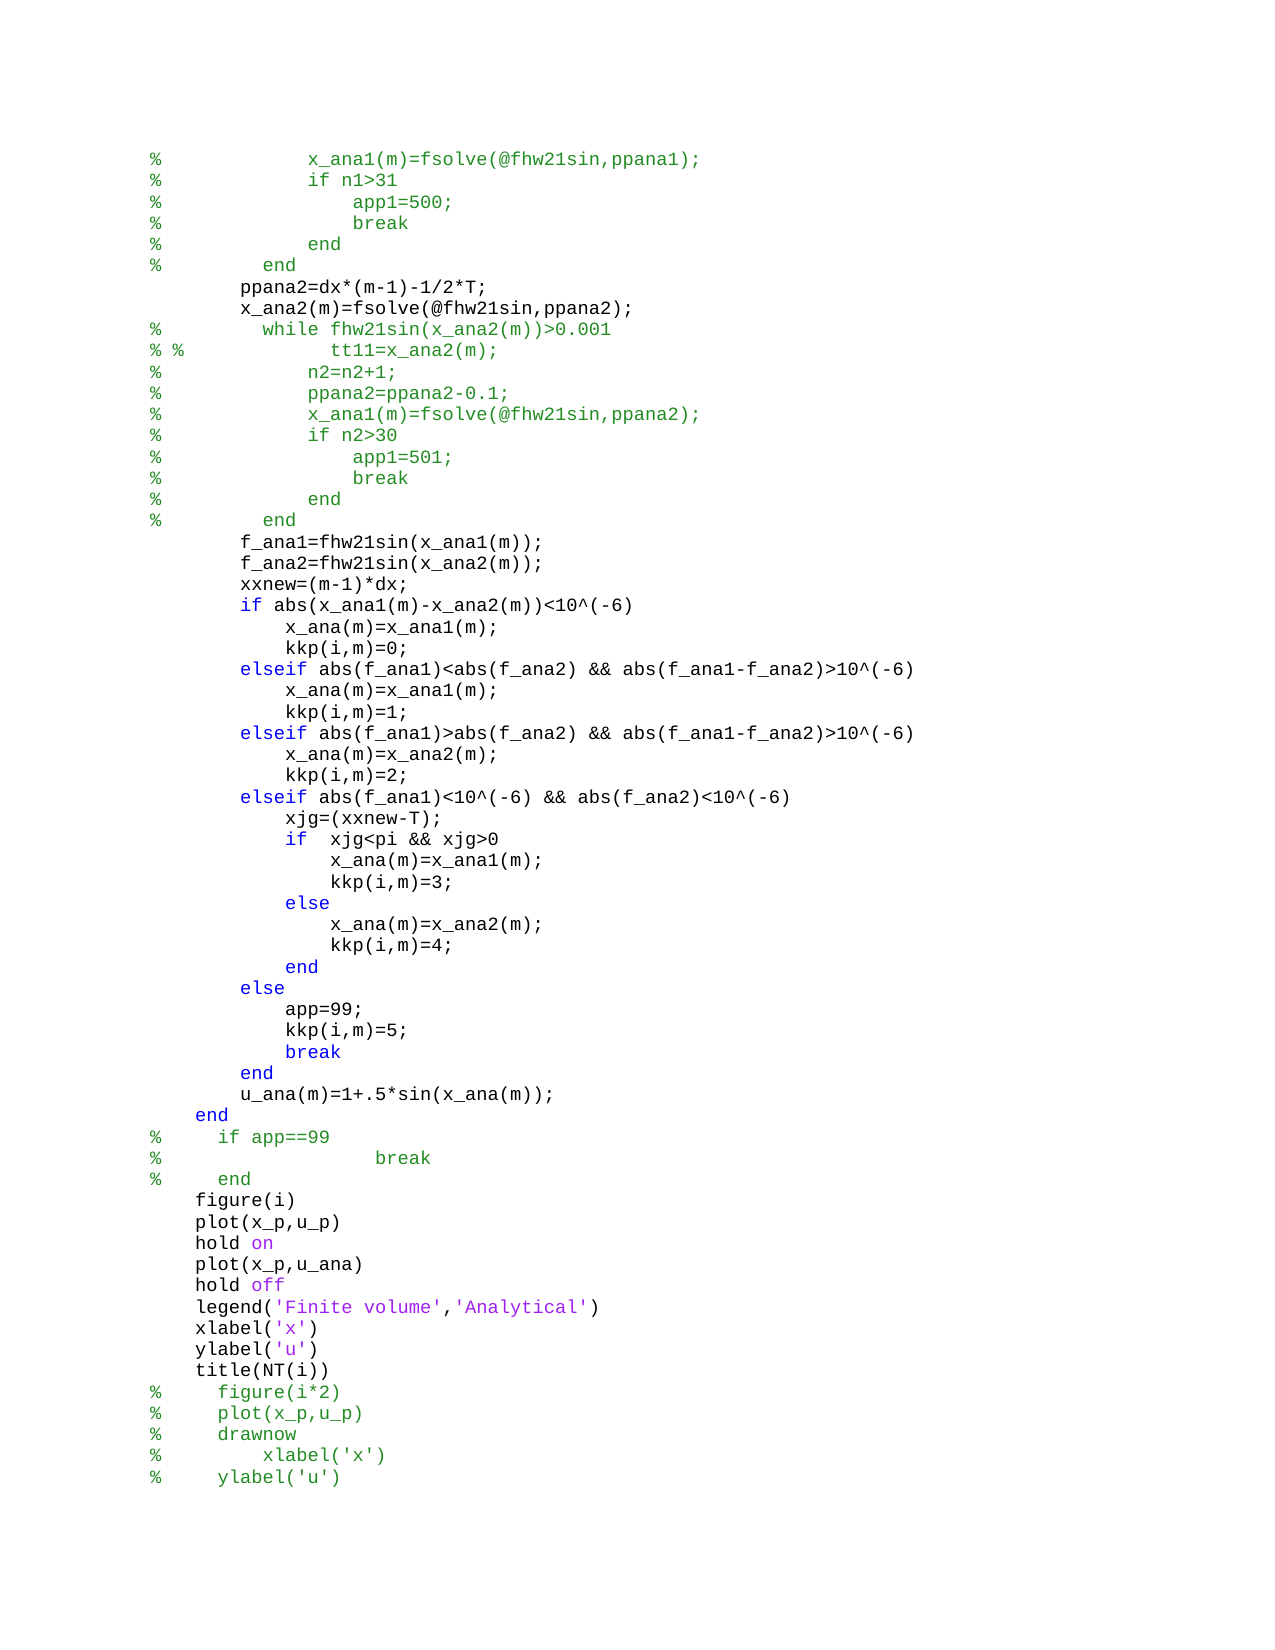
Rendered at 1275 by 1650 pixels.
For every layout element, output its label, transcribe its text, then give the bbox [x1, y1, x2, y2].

text kkp(i,m)=1; [150, 702, 1125, 724]
text figure(i) [150, 1191, 1125, 1212]
text % xlabel('x') [150, 1446, 1125, 1467]
text kkp(i,m)=5; [150, 1021, 1125, 1042]
text % end [150, 490, 1125, 511]
text x_ana(m)=x_ana1(m); [150, 851, 1125, 872]
text % plot(x_p,u_p) [150, 1404, 1125, 1425]
text % n2=n2+1; [150, 362, 1125, 384]
text % % tt11=x_ana2(m); [150, 341, 1125, 362]
text elseif abs(f_ana1)<abs(f_ana2) && abs(f_ana1-f_ana2)>10^(-6) [150, 660, 1125, 681]
text legend('Finite volume','Analytical') [150, 1297, 1125, 1319]
text % break [150, 469, 1125, 490]
text break [150, 1042, 1125, 1064]
text ppana2=dx*(m-1)-1/2*T; [150, 277, 1125, 299]
text end [150, 1106, 1125, 1127]
text if abs(x_ana1(m)-x_ana2(m))<10^(-6) [150, 596, 1125, 617]
text xxnew=(m-1)*dx; [150, 575, 1125, 596]
text plot(x_p,u_ana) [150, 1255, 1125, 1276]
text % end [150, 256, 1125, 277]
text title(NT(i)) [150, 1361, 1125, 1382]
text hold on [150, 1234, 1125, 1255]
text kkp(i,m)=3; [150, 872, 1125, 894]
text else [150, 979, 1125, 1000]
text elseif abs(f_ana1)<10^(-6) && abs(f_ana2)<10^(-6) [150, 787, 1125, 809]
text elseif abs(f_ana1)>abs(f_ana2) && abs(f_ana1-f_ana2)>10^(-6) [150, 724, 1125, 745]
text % break [150, 214, 1125, 235]
text else [150, 894, 1125, 915]
text end [150, 957, 1125, 979]
text % app1=500; [150, 192, 1125, 214]
text app=99; [150, 1000, 1125, 1021]
text % end [150, 511, 1125, 532]
text % if n2>30 [150, 426, 1125, 447]
text x_ana(m)=x_ana1(m); [150, 617, 1125, 639]
text u_ana(m)=1+.5*sin(x_ana(m)); [150, 1085, 1125, 1106]
text % end [150, 235, 1125, 256]
text % x_ana1(m)=fsolve(@fhw21sin,ppana2); [150, 405, 1125, 426]
text kkp(i,m)=0; [150, 639, 1125, 660]
text end [150, 1064, 1125, 1085]
text % drawnow [150, 1425, 1125, 1446]
text x_ana(m)=x_ana2(m); [150, 915, 1125, 936]
text % x_ana1(m)=fsolve(@fhw21sin,ppana1); [150, 150, 1125, 171]
text x_ana(m)=x_ana2(m); [150, 745, 1125, 766]
text % ylabel('u') [150, 1467, 1125, 1489]
text % if n1>31 [150, 171, 1125, 192]
text kkp(i,m)=2; [150, 766, 1125, 787]
text xjg=(xxnew-T); [150, 809, 1125, 830]
text % figure(i*2) [150, 1382, 1125, 1404]
text % ppana2=ppana2-0.1; [150, 384, 1125, 405]
text f_ana1=fhw21sin(x_ana1(m)); [150, 532, 1125, 554]
text xlabel('x') [150, 1319, 1125, 1340]
text % while fhw21sin(x_ana2(m))>0.001 [150, 320, 1125, 341]
text plot(x_p,u_p) [150, 1212, 1125, 1234]
text % break [150, 1149, 1125, 1170]
text f_ana2=fhw21sin(x_ana2(m)); [150, 554, 1125, 575]
text x_ana2(m)=fsolve(@fhw21sin,ppana2); [150, 299, 1125, 320]
text x_ana(m)=x_ana1(m); [150, 681, 1125, 702]
text % if app==99 [150, 1127, 1125, 1149]
text % app1=501; [150, 447, 1125, 469]
text ylabel('u') [150, 1340, 1125, 1361]
text if xjg<pi && xjg>0 [150, 830, 1125, 851]
text % end [150, 1170, 1125, 1191]
text kkp(i,m)=4; [150, 936, 1125, 957]
text hold off [150, 1276, 1125, 1297]
